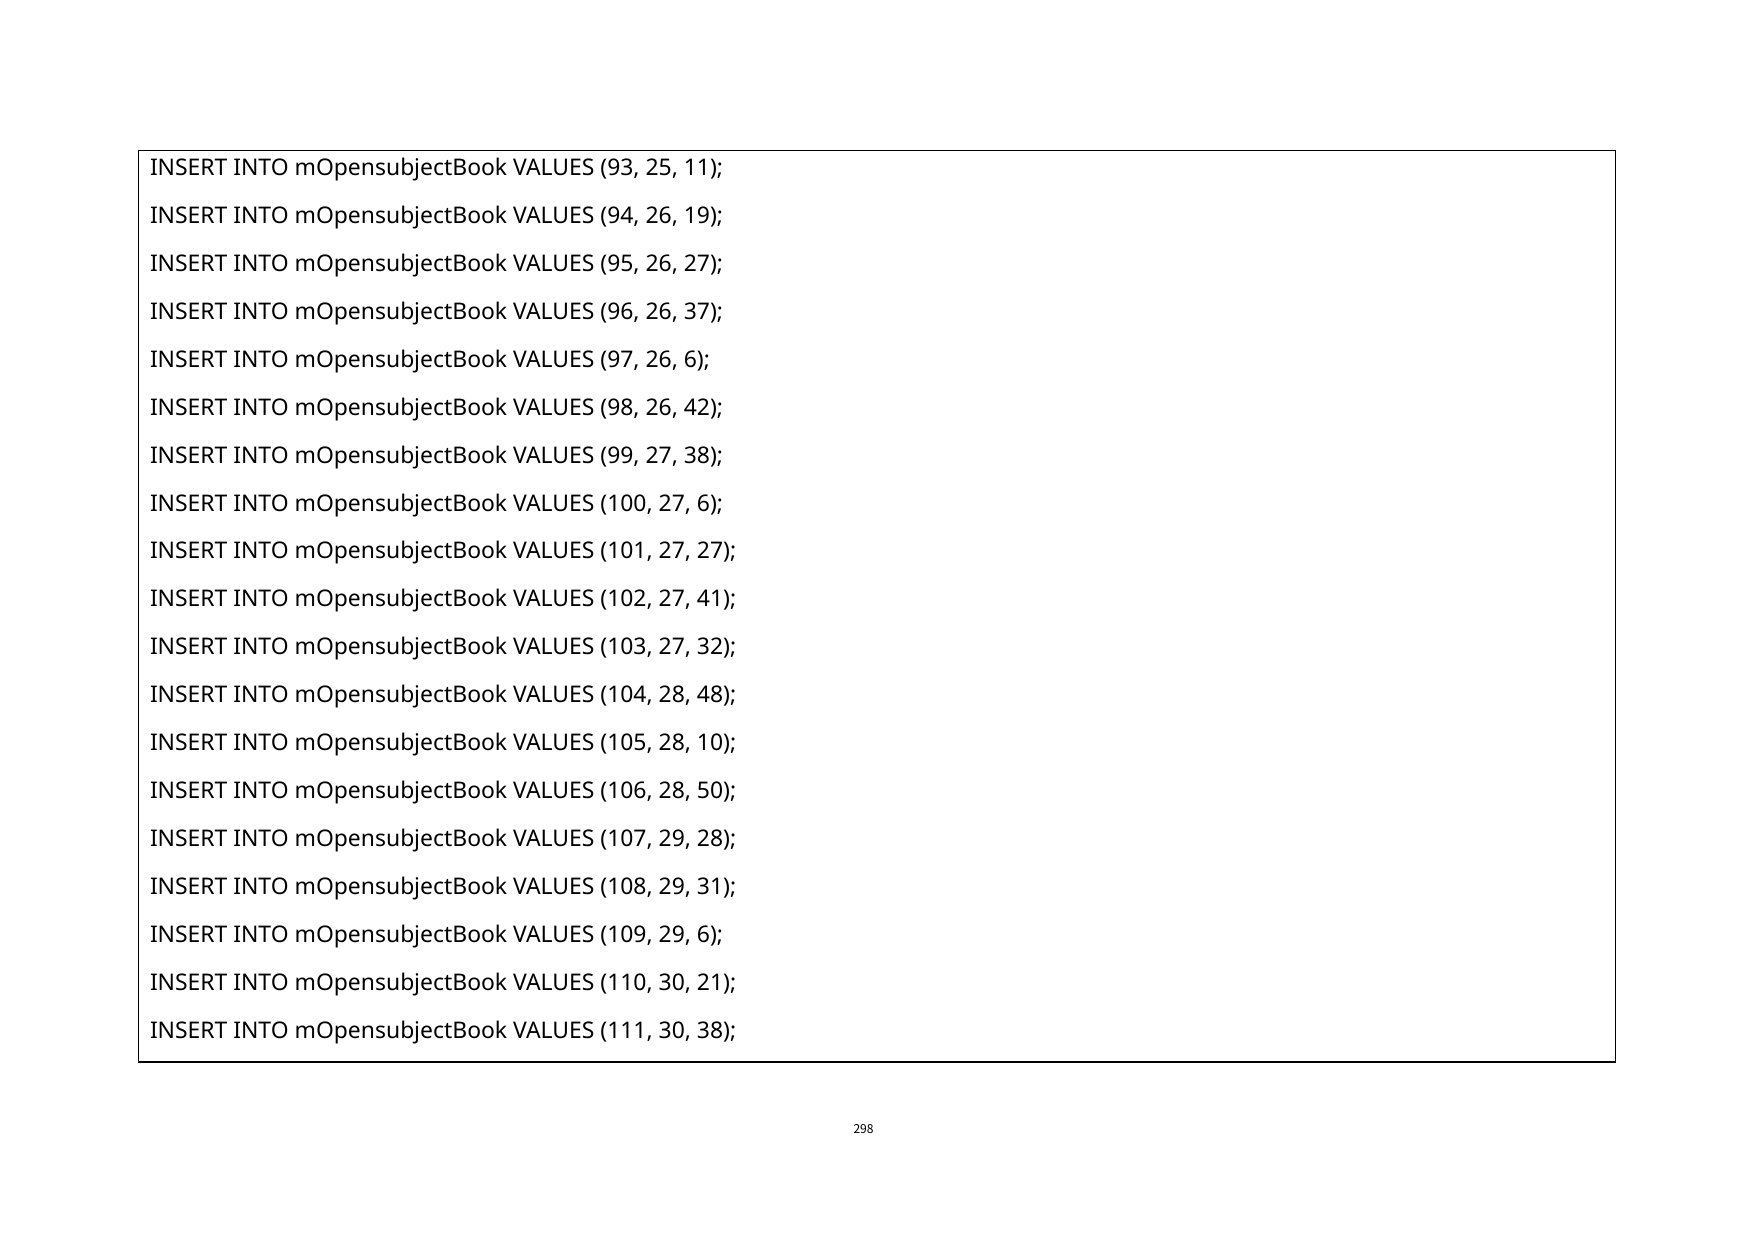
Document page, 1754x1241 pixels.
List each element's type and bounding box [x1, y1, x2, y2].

table_cell [139, 151, 1615, 1061]
